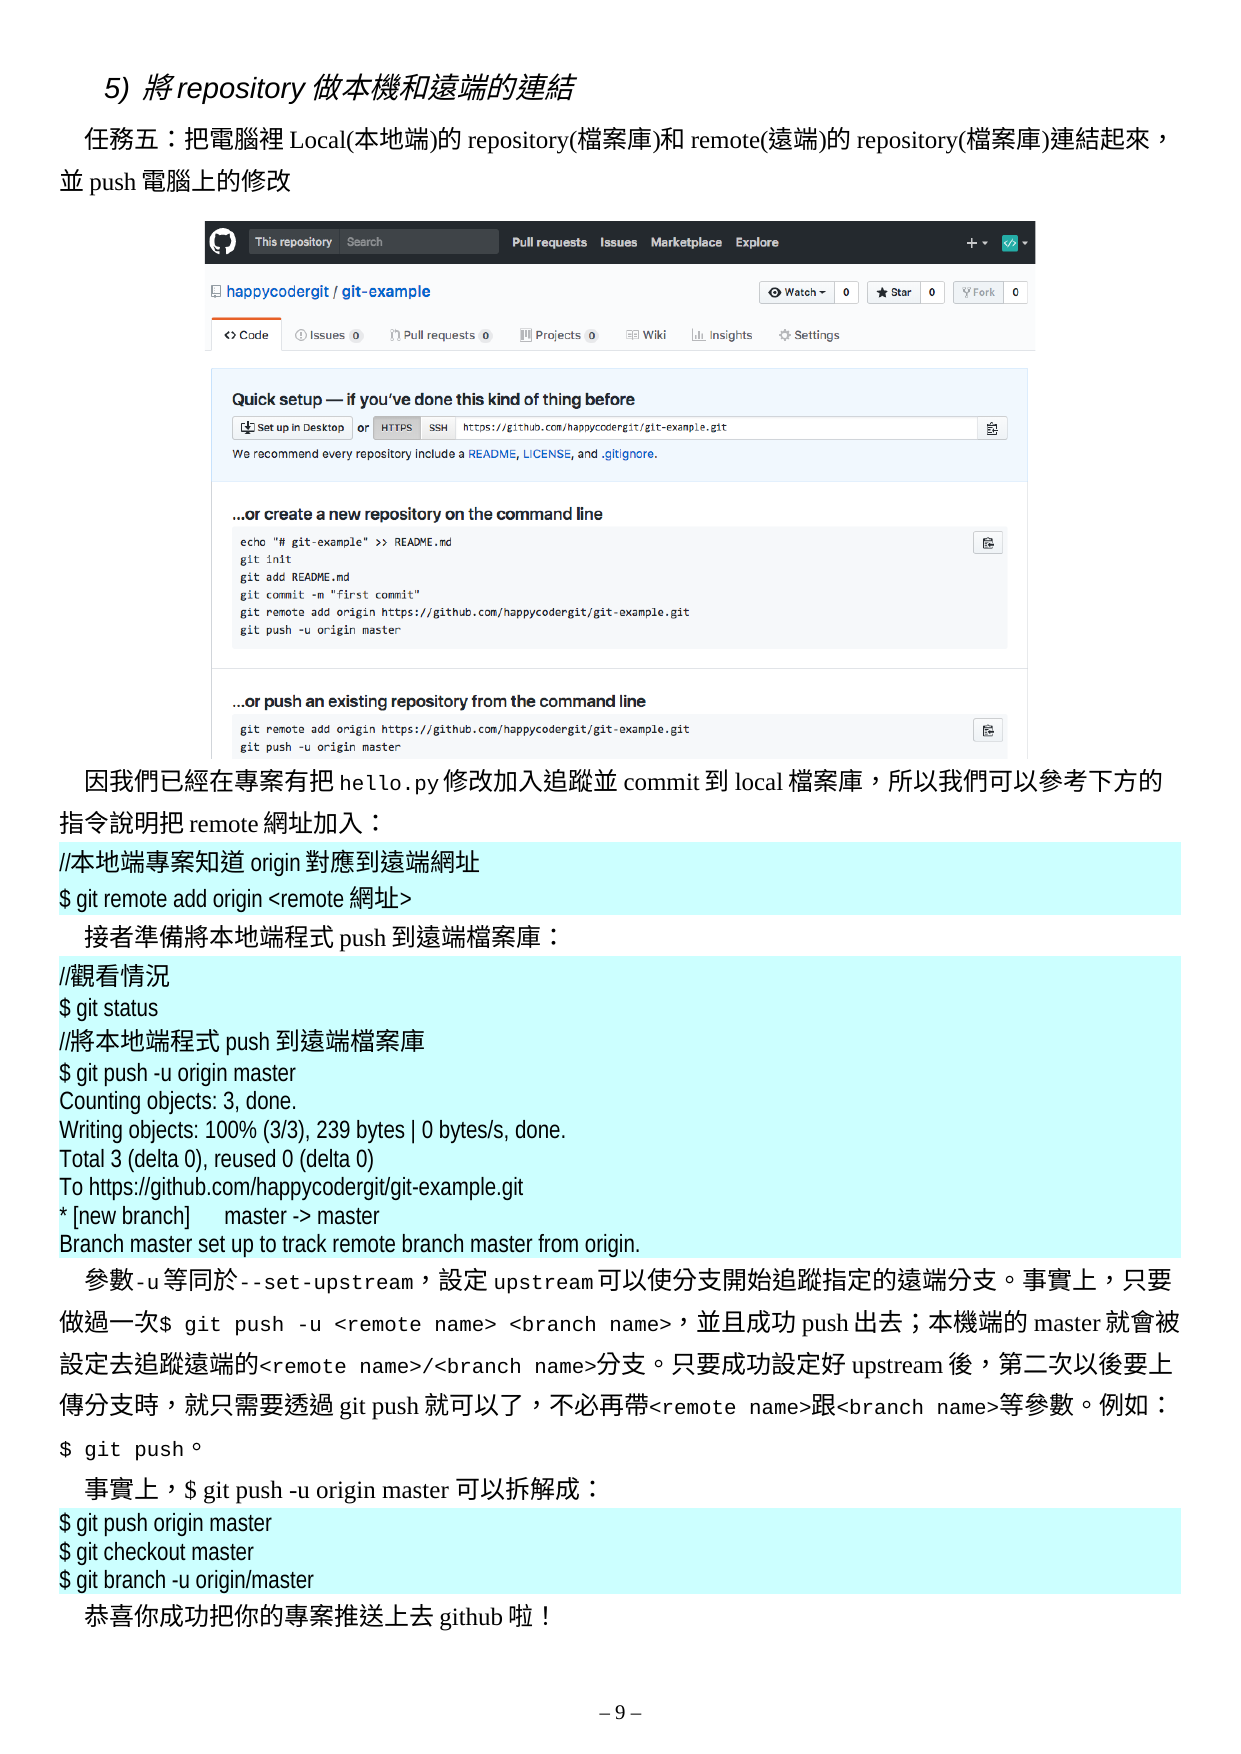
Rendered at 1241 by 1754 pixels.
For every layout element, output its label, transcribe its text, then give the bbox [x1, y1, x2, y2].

text $ git status [59, 993, 1181, 1021]
text $ git remote add origin <remote網址> [59, 878, 1181, 915]
text //本地端專案知道origin對應到遠端網址 [59, 842, 1181, 878]
text $ git checkout master [59, 1537, 1181, 1565]
text To https://github.com/happycodergit/git-example.git [59, 1172, 1181, 1201]
text * [new branch] master -> master [59, 1201, 1181, 1229]
text 因我們已經在專案有把hello.py修改加入追蹤並commit到local檔案庫，所以我們可以參考下方的指令說明把remote網址加入： [59, 759, 1181, 842]
text $ git push origin master [59, 1508, 1181, 1537]
text Counting objects: 3, done. [59, 1086, 1181, 1115]
text Branch master set up to track remote branch master from origin. [59, 1229, 1181, 1258]
text 恭喜你成功把你的專案推送上去github啦！ [59, 1594, 1181, 1636]
text Writing objects: 100% (3/3), 239 bytes | 0 bytes/s, done. [59, 1115, 1181, 1143]
subtitle 將repository做本機和遠端的連結 [130, 64, 1181, 107]
text $ git push -u origin master [59, 1058, 1181, 1086]
text //將本地端程式push到遠端檔案庫 [59, 1021, 1181, 1058]
picture [204, 221, 1036, 759]
text Total 3 (delta 0), reused 0 (delta 0) [59, 1143, 1181, 1172]
text 事實上，$ git push -u origin master 可以拆解成： [59, 1466, 1181, 1508]
text 任務五：把電腦裡Local(本地端)的repository(檔案庫)和remote(遠端)的repository(檔案庫)連結起來，並push電腦上的修改 [59, 117, 1181, 201]
text 接者準備將本地端程式push到遠端檔案庫： [59, 915, 1181, 956]
text 參數-u等同於--set-upstream，設定upstream可以使分支開始追蹤指定的遠端分支。事實上，只要做過一次$ git push -u <remote name> <branch name>，並且成功push出去；本機端的master就會被設定去追蹤遠端的<remote name>/<branch name>分支。只要成功設定好upstream後，第二次以後要上傳分支時，就只需要透過git push就可以了，不必再帶<remote name>跟<branch name>等參數。例如：$ git push。 [59, 1258, 1181, 1466]
text $ git branch -u origin/master [59, 1565, 1181, 1594]
text //觀看情況 [59, 956, 1181, 993]
